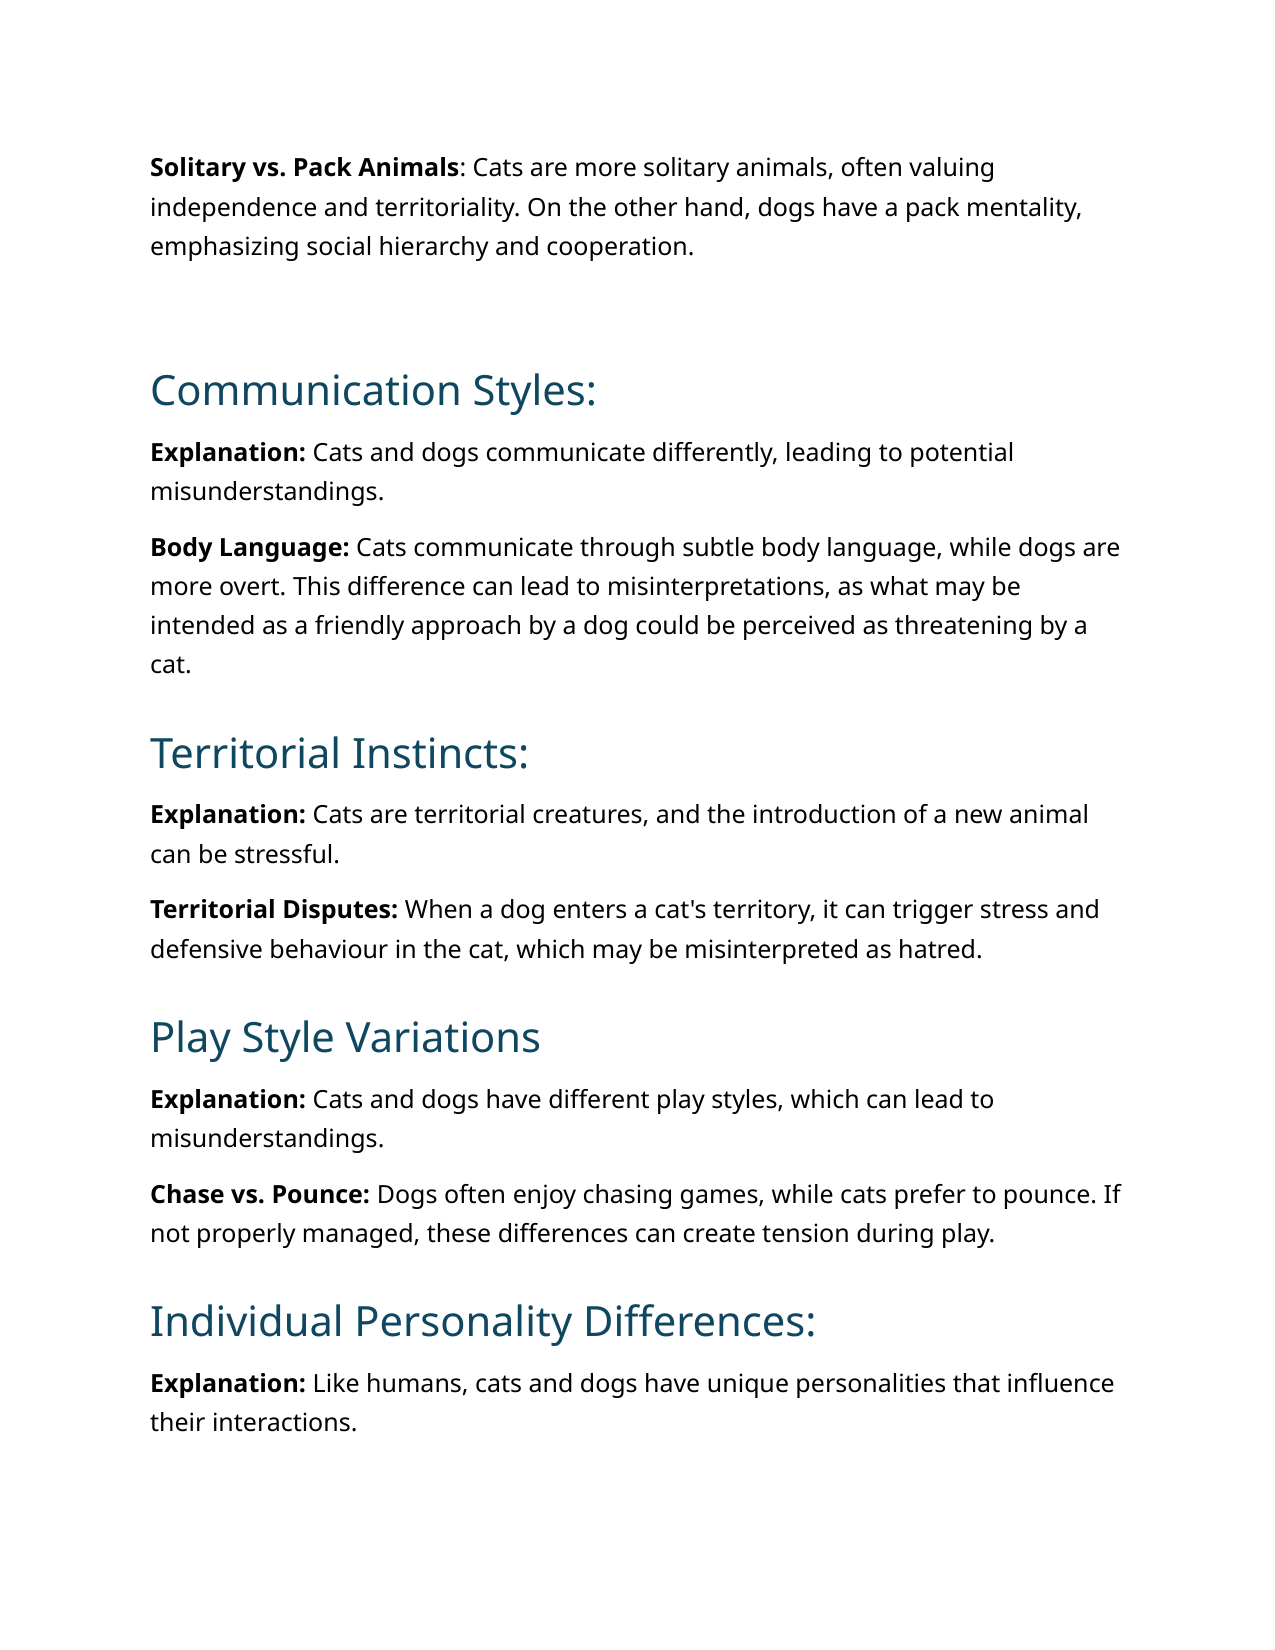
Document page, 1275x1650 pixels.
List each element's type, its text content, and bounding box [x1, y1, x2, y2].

text Body Language: Cats communicate through subtle body language, while dogs are more overt. This difference can lead to misinterpretations, as what may be intended as a friendly approach by a dog could be perceived as threatening by a cat. [150, 529, 1125, 681]
text Territorial Disputes: When a dog enters a cat's territory, it can trigger stress and defensive behaviour in the cat, which may be misinterpreted as hatred. [150, 892, 1125, 965]
text Explanation: Like humans, cats and dogs have unique personalities that influence their interactions. [150, 1366, 1125, 1439]
subtitle Play Style Variations [150, 1008, 1125, 1065]
text Explanation: Cats and dogs communicate differently, leading to potential misunderstandings. [150, 434, 1125, 508]
text Explanation: Cats are territorial creatures, and the introduction of a new animal can be stressful. [150, 797, 1125, 870]
subtitle Individual Personality Differences: [150, 1292, 1125, 1349]
subtitle Territorial Instincts: [150, 723, 1125, 780]
text Explanation: Cats and dogs have different play styles, which can lead to misunderstandings. [150, 1081, 1125, 1155]
text Solitary vs. Pack Animals: Cats are more solitary animals, often valuing independence and territoriality. On the other hand, dogs have a pack mentality, emphasizing social hierarchy and cooperation. [150, 150, 1125, 262]
text Chase vs. Pounce: Dogs often enjoy chasing games, while cats prefer to pounce. If not properly managed, these differences can create tension during play. [150, 1176, 1125, 1250]
subtitle Communication Styles: [150, 361, 1125, 418]
